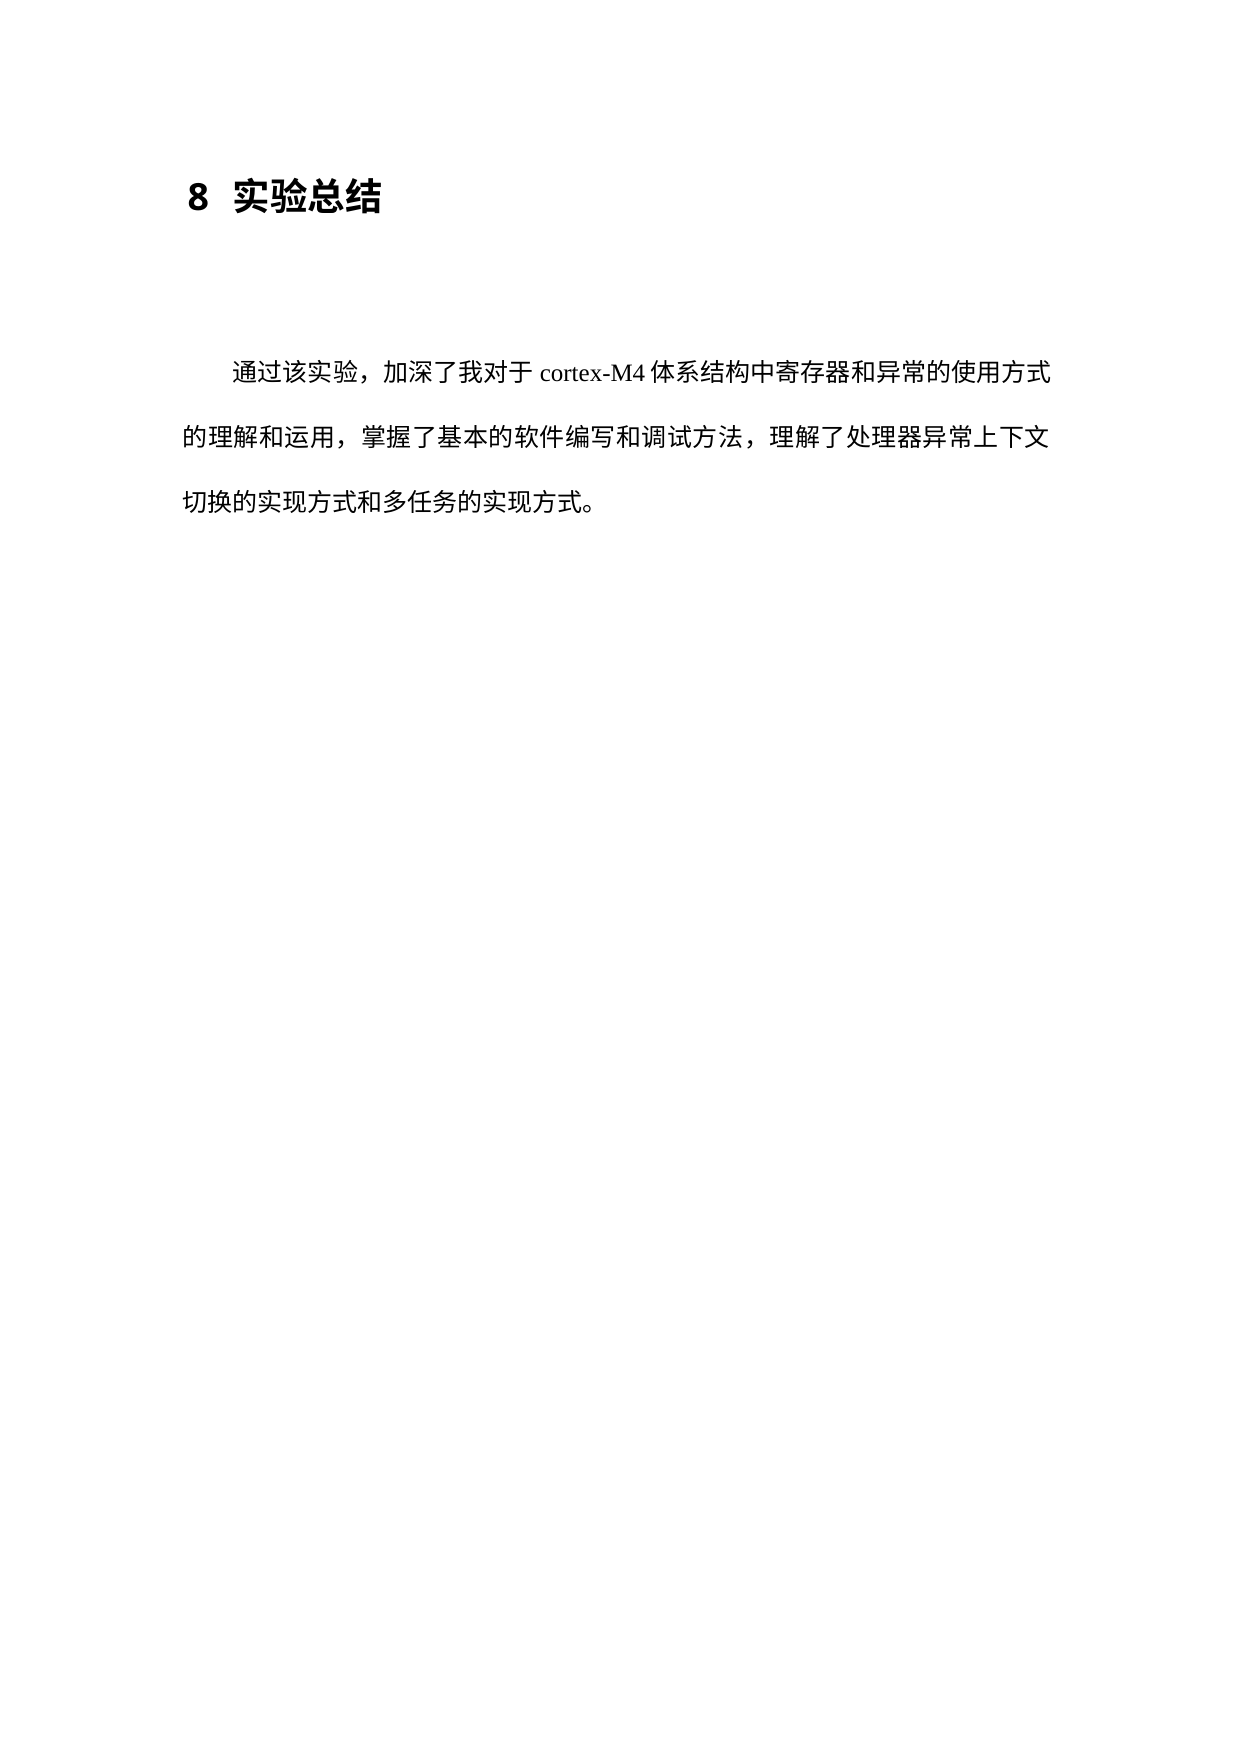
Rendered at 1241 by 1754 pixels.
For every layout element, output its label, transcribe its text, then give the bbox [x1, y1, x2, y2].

text 通过该实验，加深了我对于cortex-M4体系结构中寄存器和异常的使用方式的理解和运用，掌握了基本的软件编写和调试方法，理解了处理器异常上下文切换的实现方式和多任务的实现方式。 [182, 338, 1053, 533]
subtitle 实验总结 [187, 162, 1053, 227]
